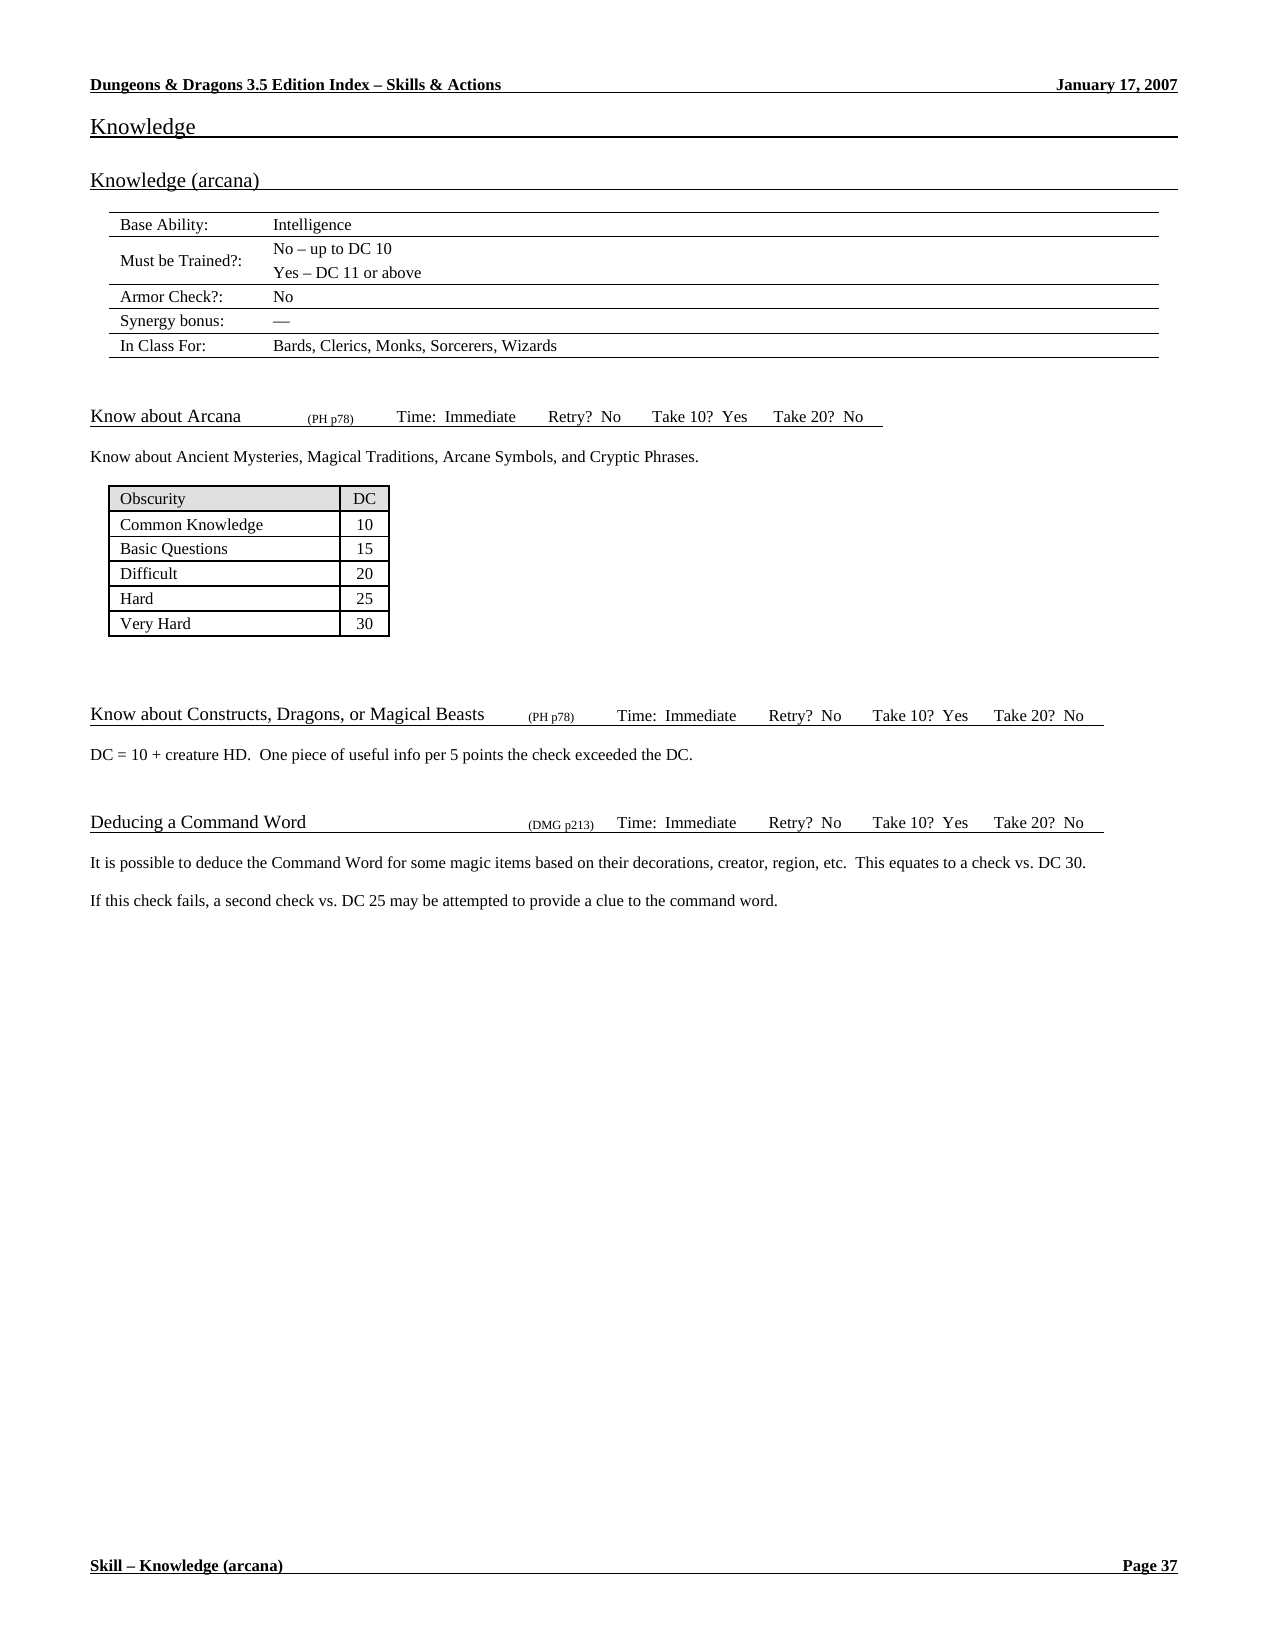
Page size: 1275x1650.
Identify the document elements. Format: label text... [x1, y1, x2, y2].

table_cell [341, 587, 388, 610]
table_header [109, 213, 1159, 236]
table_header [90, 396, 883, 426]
text DC = 10 + creature HD. One piece of useful info per 5 points the check exceeded the DC. [90, 745, 1185, 764]
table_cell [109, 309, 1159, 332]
subtitle Knowledge (arcana) [90, 168, 1185, 192]
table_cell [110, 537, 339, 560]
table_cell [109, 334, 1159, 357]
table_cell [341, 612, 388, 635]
text It is possible to deduce the Command Word for some magic items based on their decorations, creator, region, etc. This equates to a check vs. DC 30. [90, 852, 1185, 872]
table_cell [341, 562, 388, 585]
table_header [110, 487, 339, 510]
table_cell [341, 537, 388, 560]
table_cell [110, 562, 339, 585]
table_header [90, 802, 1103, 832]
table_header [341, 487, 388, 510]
text If this check fails, a second check vs. DC 25 may be attempted to provide a clue to the command word. [90, 891, 1185, 910]
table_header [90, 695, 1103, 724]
text Know about Ancient Mysteries, Magical Traditions, Arcane Symbols, and Cryptic Phrases. [90, 446, 1185, 466]
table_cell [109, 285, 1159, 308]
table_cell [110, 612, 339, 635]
subtitle Knowledge [90, 113, 1185, 140]
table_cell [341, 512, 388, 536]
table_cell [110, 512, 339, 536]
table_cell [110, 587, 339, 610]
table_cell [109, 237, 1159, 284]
